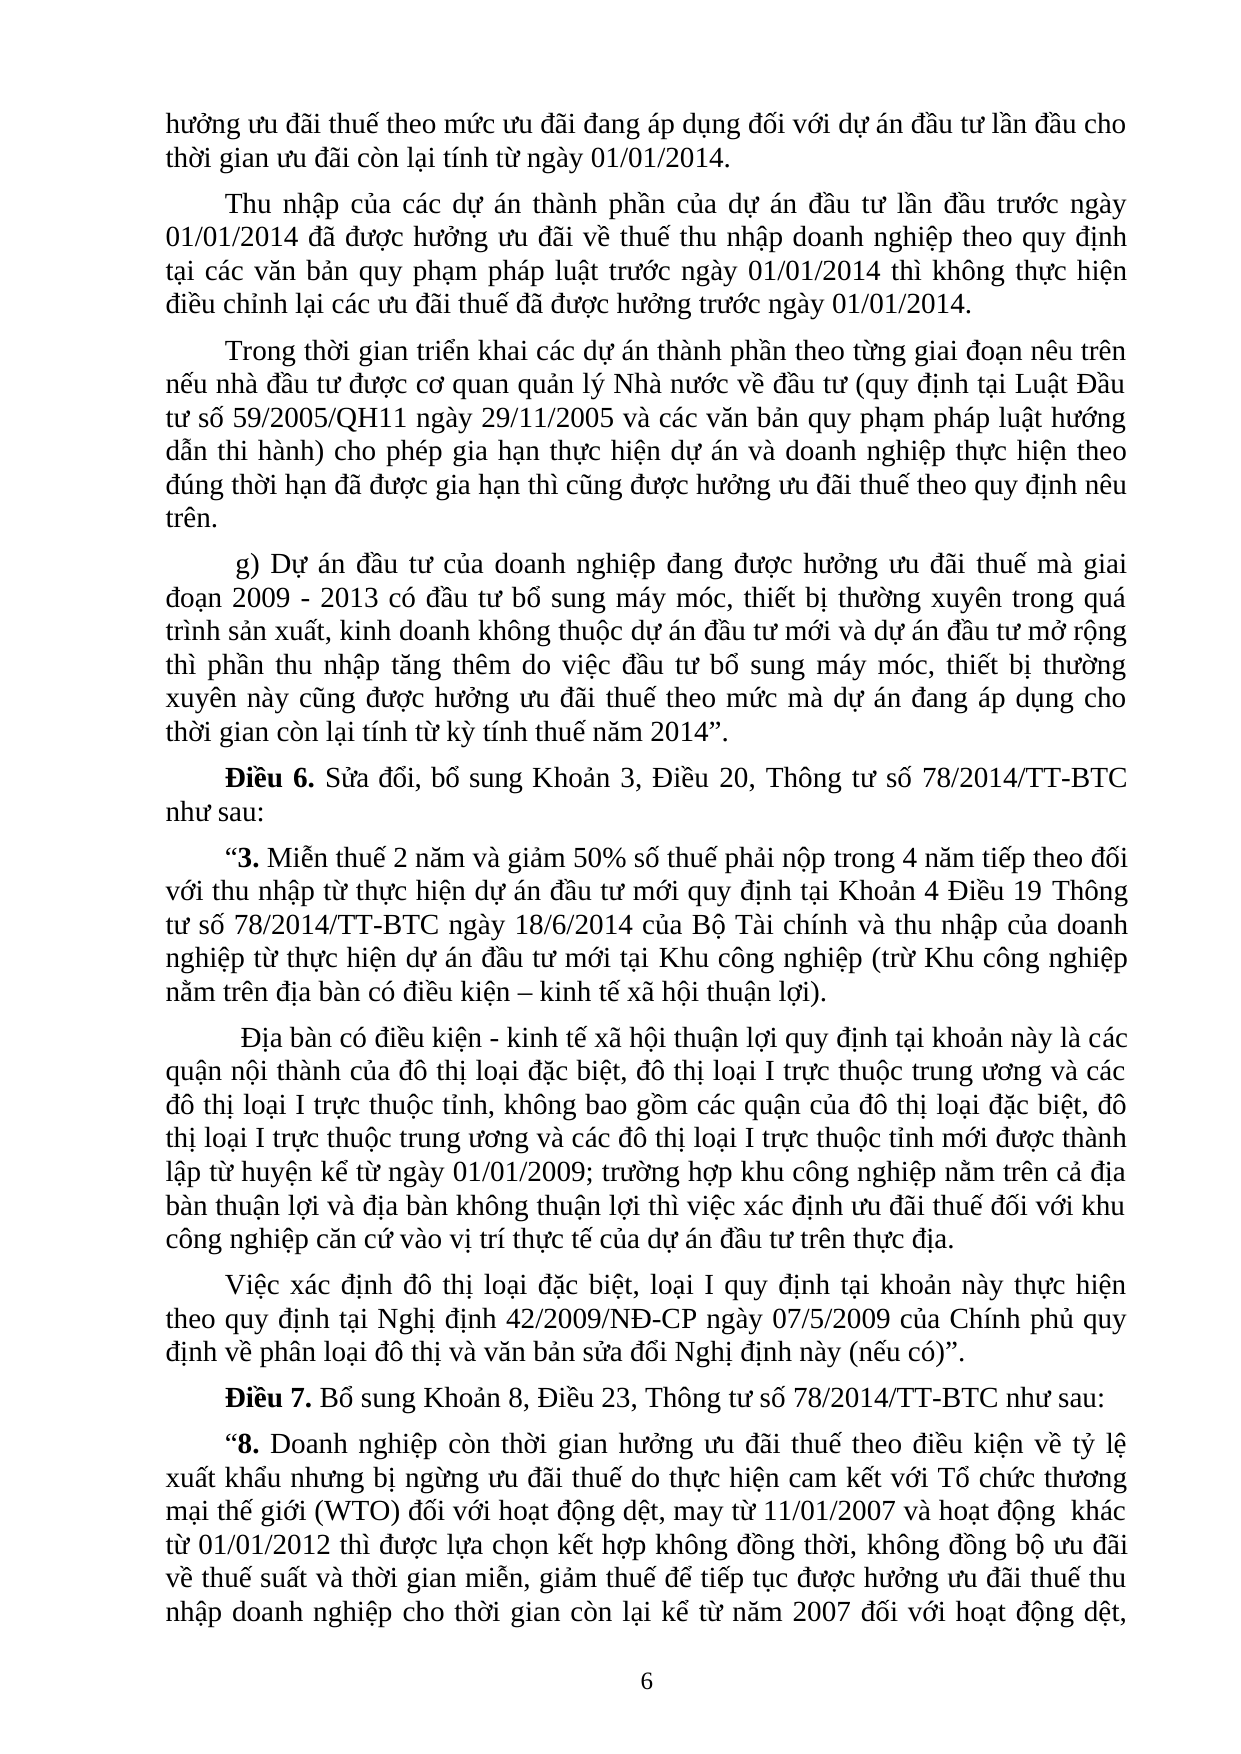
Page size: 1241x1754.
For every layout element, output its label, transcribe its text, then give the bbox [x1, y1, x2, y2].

text g) Dự án đầu tư của doanh nghiệp đang được hưởng ưu đãi thuế mà giai đoạn 2009 - 2013 có đầu tư bổ sung máy móc, thiết bị thường xuyên trong quá trình sản xuất, kinh doanh không thuộc dự án đầu tư mới và dự án đầu tư mở rộng thì phần thu nhập tăng thêm do việc đầu tư bổ sung máy móc, thiết bị thường xuyên này cũng được hưởng ưu đãi thuế theo mức mà dự án đang áp dụng cho thời gian còn lại tính từ kỳ tính thuế năm 2014”. [165, 546, 1128, 748]
text Trong thời gian triển khai các dự án thành phần theo từng giai đoạn nêu trên nếu nhà đầu tư được cơ quan quản lý Nhà nước về đầu tư (quy định tại Luật Đầu tư số 59/2005/QH11 ngày 29/11/2005 và các văn bản quy phạm pháp luật hướng dẫn thi hành) cho phép gia hạn thực hiện dự án và doanh nghiệp thực hiện theo đúng thời hạn đã được gia hạn thì cũng được hưởng ưu đãi thuế theo quy định nêu trên. [165, 333, 1128, 534]
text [165, 106, 1128, 173]
text “3. Miễn thuế 2 năm và giảm 50% số thuế phải nộp trong 4 năm tiếp theo đối với thu nhập từ thực hiện dự án đầu tư mới quy định tại Khoản 4 Điều 19 Thông tư số 78/2014/TT-BTC ngày 18/6/2014 của Bộ Tài chính và thu nhập của doanh nghiệp từ thực hiện dự án đầu tư mới tại Khu công nghiệp (trừ Khu công nghiệp nằm trên địa bàn có điều kiện – kinh tế xã hội thuận lợi). [165, 840, 1128, 1007]
text Việc xác định đô thị loại đặc biệt, loại I quy định tại khoản này thực hiện theo quy định tại Nghị định 42/2009/NĐ-CP ngày 07/5/2009 của Chính phủ quy định về phân loại đô thị và văn bản sửa đổi Nghị định này (nếu có)”. [165, 1267, 1128, 1368]
text Thu nhập của các dự án thành phần của dự án đầu tư lần đầu trước ngày 01/01/2014 đã được hưởng ưu đãi về thuế thu nhập doanh nghiệp theo quy định tại các văn bản quy phạm pháp luật trước ngày 01/01/2014 thì không thực hiện điều chỉnh lại các ưu đãi thuế đã được hưởng trước ngày 01/01/2014. [165, 186, 1128, 320]
text Điều 6. Sửa đổi, bổ sung Khoản 3, Điều 20, Thông tư số 78/2014/TT-BTC như sau: [165, 760, 1128, 827]
text Điều 7. Bổ sung Khoản 8, Điều 23, Thông tư số 78/2014/TT-BTC như sau: [165, 1380, 1128, 1414]
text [165, 1426, 1128, 1628]
text Địa bàn có điều kiện - kinh tế xã hội thuận lợi quy định tại khoản này là các quận nội thành của đô thị loại đặc biệt, đô thị loại I trực thuộc trung ương và các đô thị loại I trực thuộc tỉnh, không bao gồm các quận của đô thị loại đặc biệt, đô thị loại I trực thuộc trung ương và các đô thị loại I trực thuộc tỉnh mới được thành lập từ huyện kể từ ngày 01/01/2009; trường hợp khu công nghiệp nằm trên cả địa bàn thuận lợi và địa bàn không thuận lợi thì việc xác định ưu đãi thuế đối với khu công nghiệp căn cứ vào vị trí thực tế của dự án đầu tư trên thực địa. [165, 1020, 1128, 1255]
